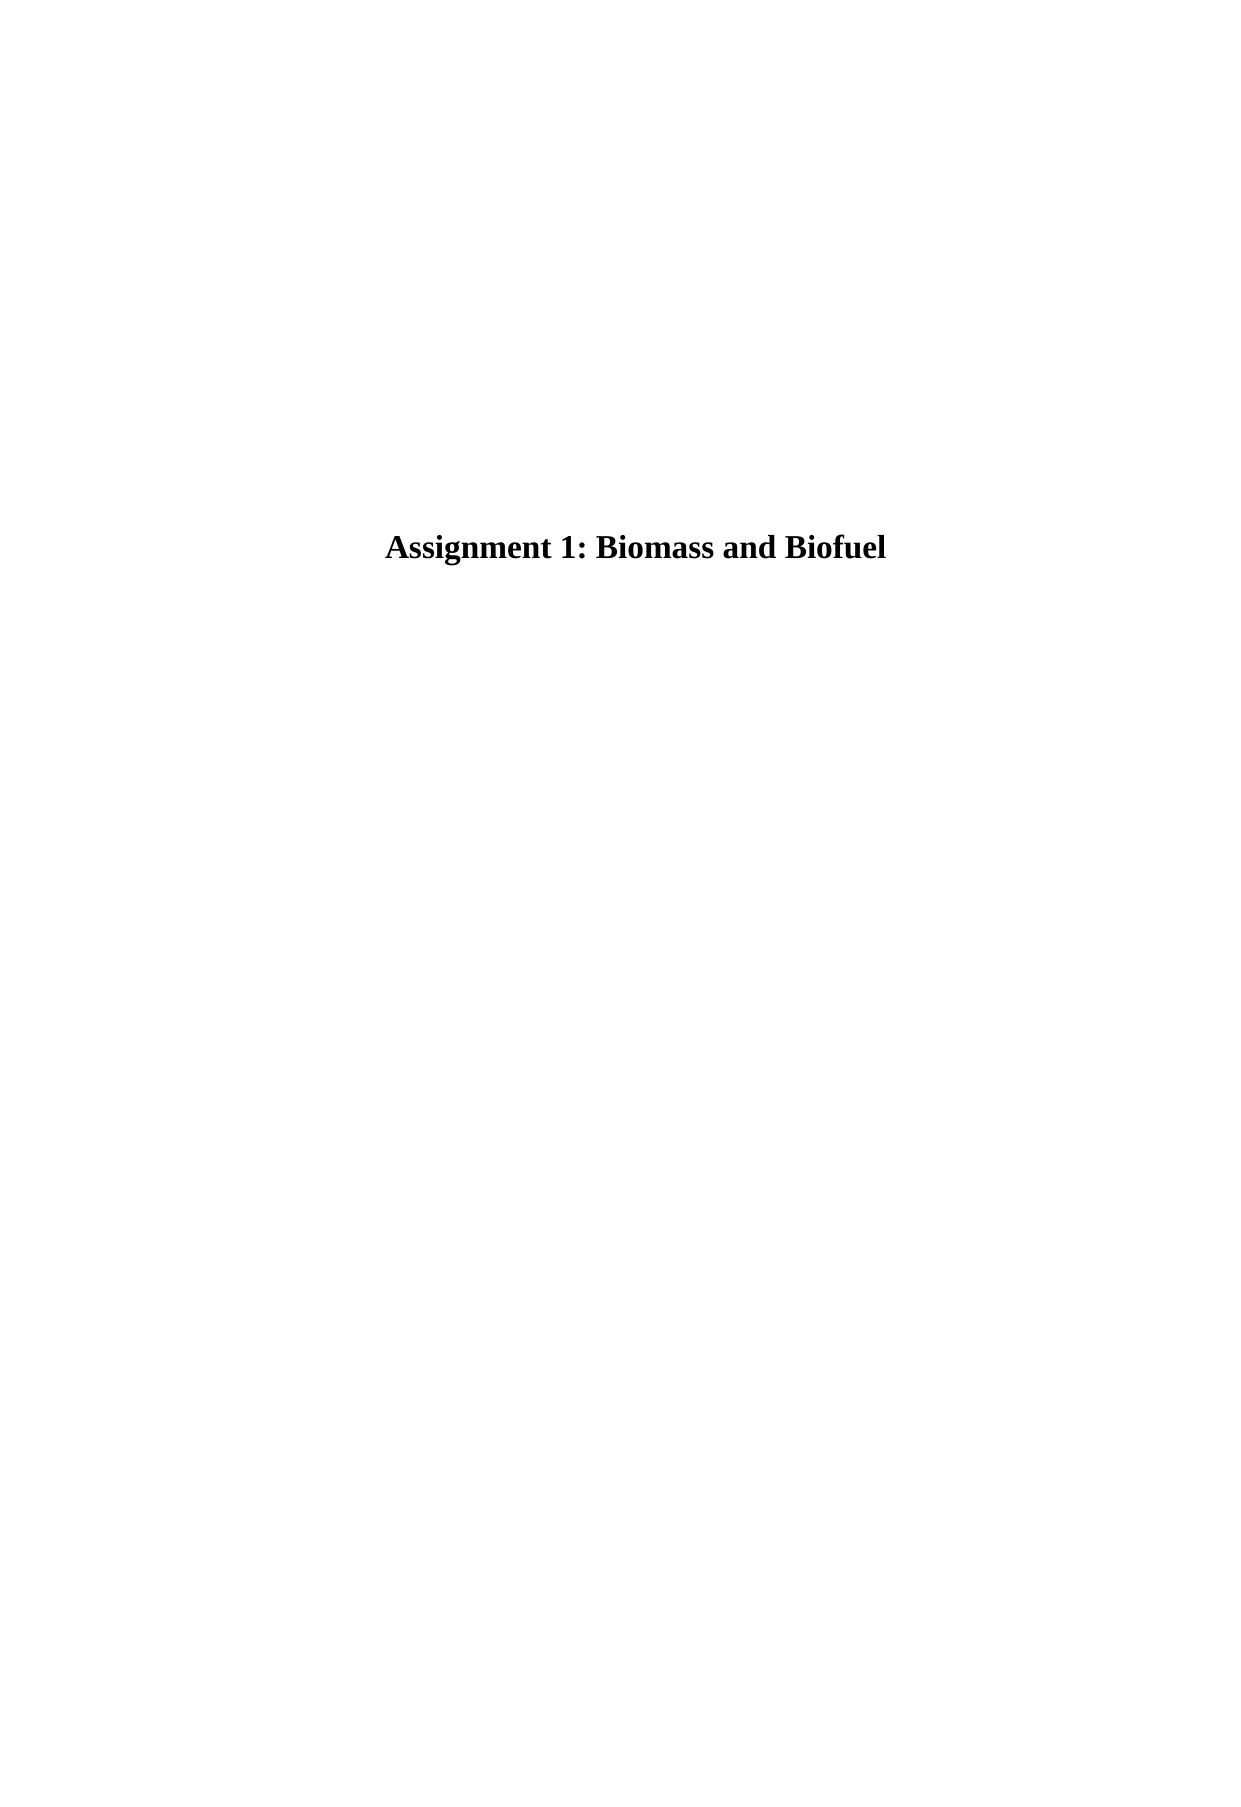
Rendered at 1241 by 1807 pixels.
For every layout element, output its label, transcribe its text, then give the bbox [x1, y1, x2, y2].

text Assignment 1: Biomass and Biofuel [126, 527, 1146, 565]
